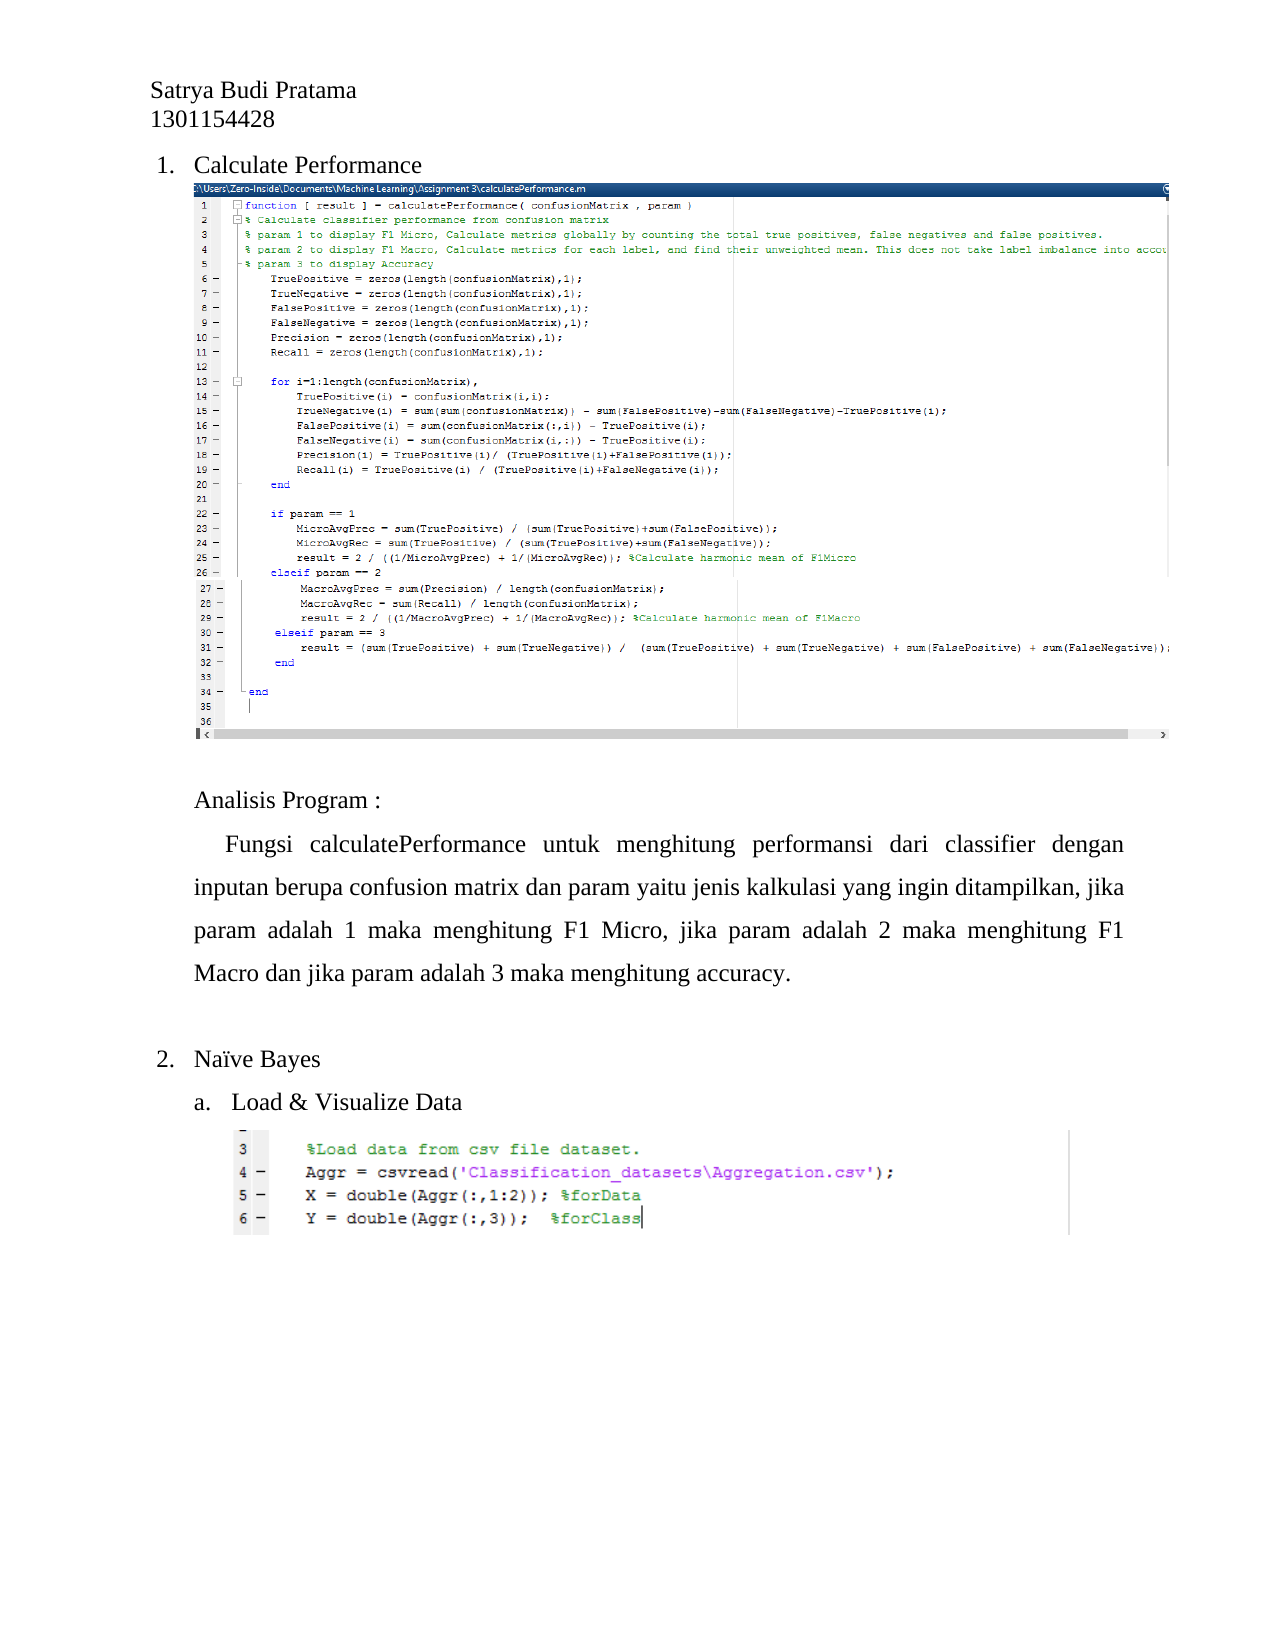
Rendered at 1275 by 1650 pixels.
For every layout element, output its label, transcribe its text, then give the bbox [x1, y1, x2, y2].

list Calculate Performance [156, 150, 1125, 179]
picture [193, 183, 1169, 577]
list Fungsi calculatePerformance untuk menghitung performansi dari classifier dengan inputan berupa confusion matrix dan param yaitu jenis kalkulasi yang ingin ditampilkan, jika param adalah 1 maka menghitung F1 Micro, jika param adalah 2 maka menghitung F1 Macro dan jika param adalah 3 maka menghitung accuracy. [194, 829, 1125, 987]
picture [193, 580, 1169, 739]
list Analisis Program : [194, 786, 1125, 814]
list Load & Visualize Data [194, 1087, 1125, 1116]
picture [231, 1130, 1207, 1235]
list Naïve Bayes [156, 1044, 1125, 1073]
